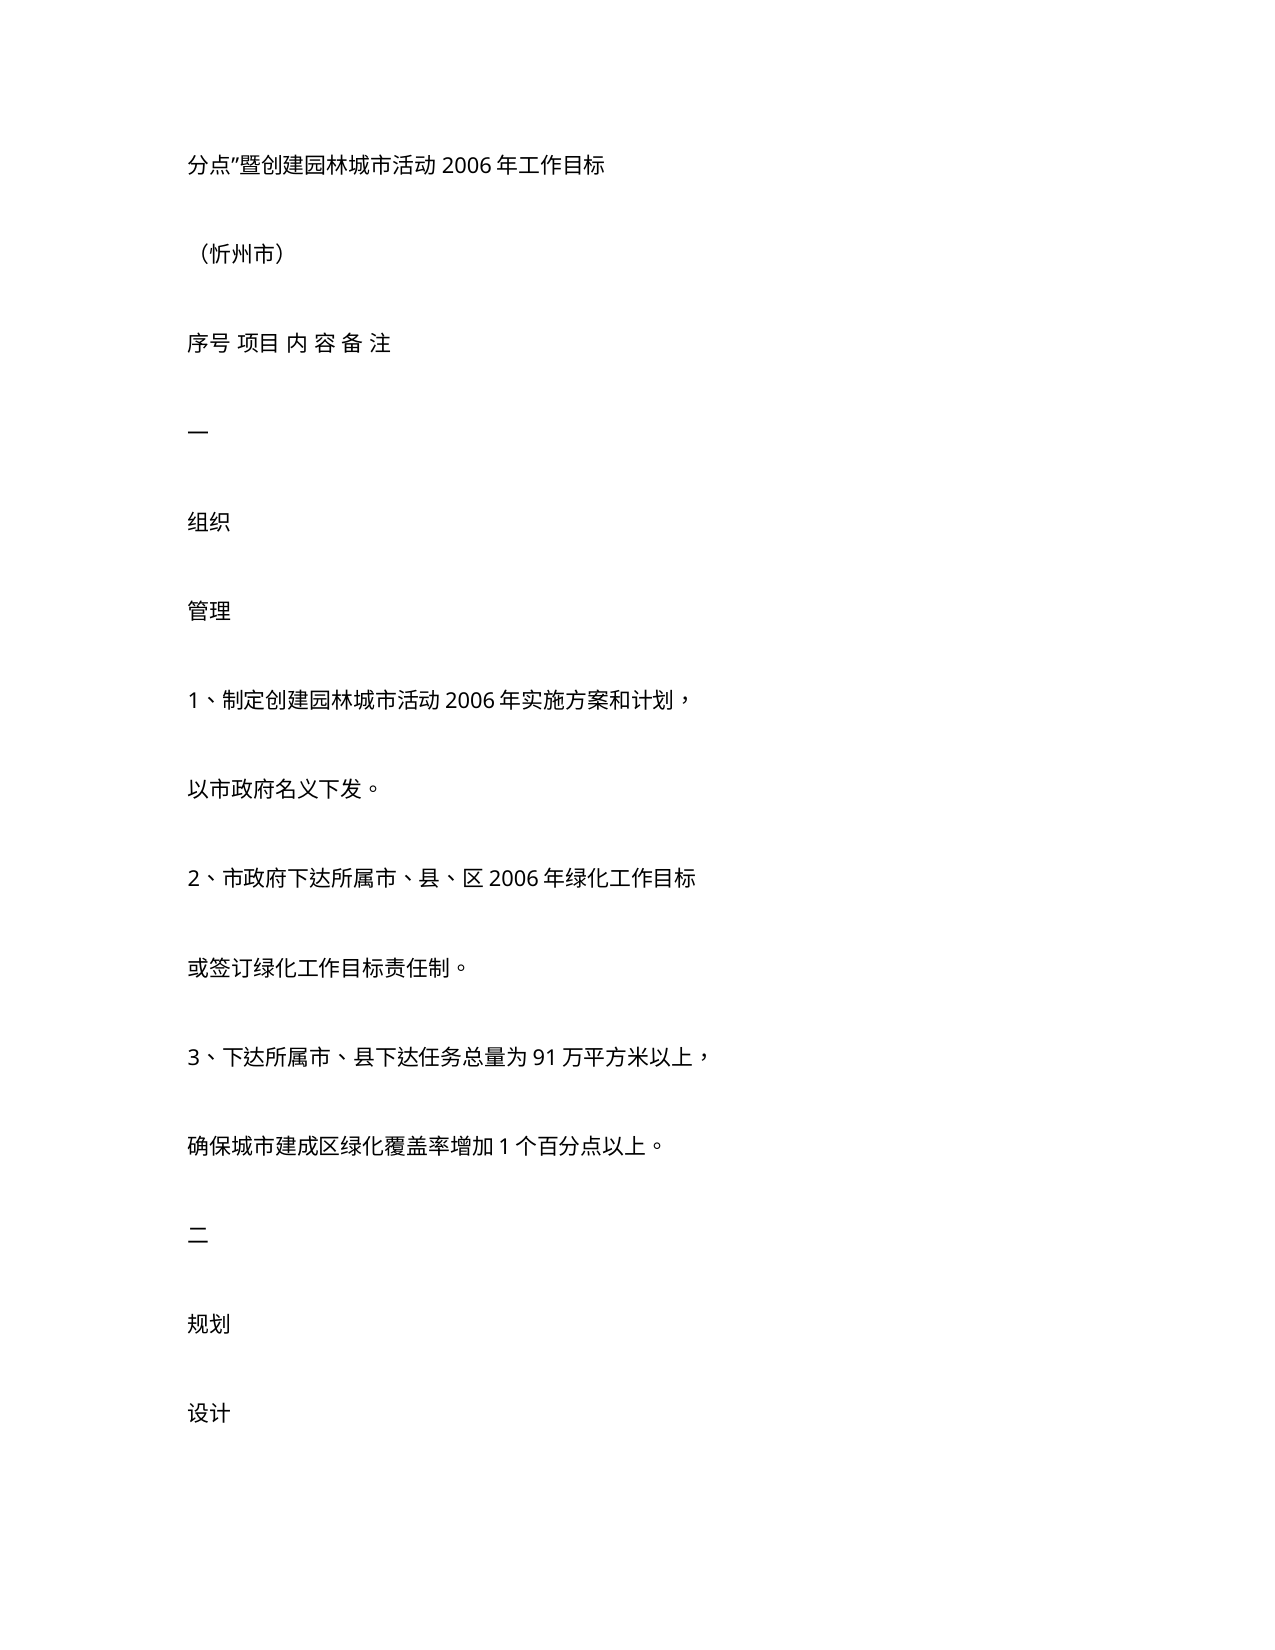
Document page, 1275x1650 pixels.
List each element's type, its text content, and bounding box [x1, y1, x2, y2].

text 组织 [187, 507, 1087, 571]
text 设计 [187, 1398, 1087, 1462]
text 确保城市建成区绿化覆盖率增加1个百分点以上。 [187, 1131, 1087, 1195]
text （忻州市） [187, 239, 1087, 303]
text 以市政府名义下发。 [187, 774, 1087, 838]
text 分点”暨创建园林城市活动 2006年工作目标 [187, 150, 1087, 214]
text 一 [187, 417, 1087, 481]
text 管理 [187, 596, 1087, 660]
text 3、下达所属市、县下达任务总量为91万平方米以上， [187, 1042, 1087, 1106]
text 或签订绿化工作目标责任制。 [187, 952, 1087, 1016]
text 二 [187, 1220, 1087, 1284]
text 序号 项目 内 容 备 注 [187, 328, 1087, 392]
text 1、制定创建园林城市活动2006年实施方案和计划， [187, 685, 1087, 749]
text 规划 [187, 1309, 1087, 1373]
text 2、市政府下达所属市、县、区2006年绿化工作目标 [187, 863, 1087, 927]
